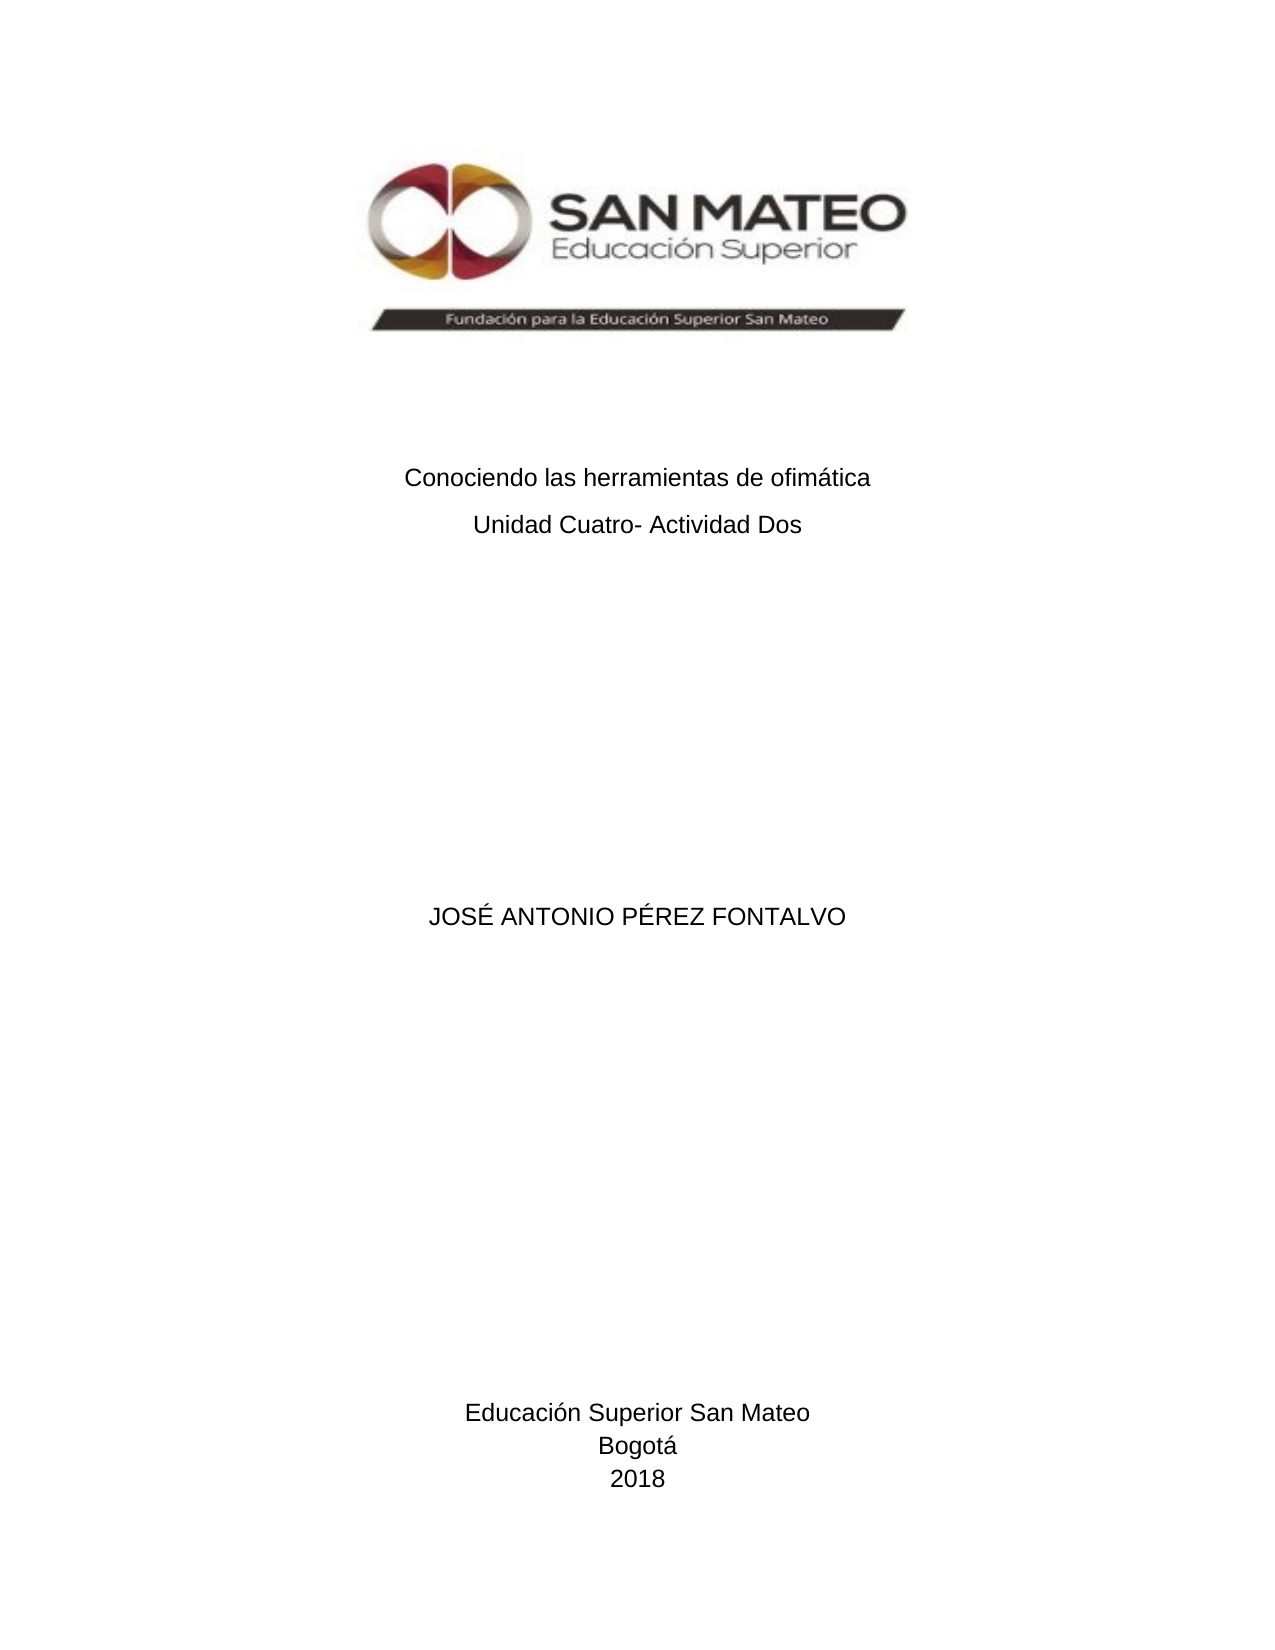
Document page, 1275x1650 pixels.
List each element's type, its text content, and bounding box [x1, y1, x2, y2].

text Educación Superior San Mateo [177, 1398, 1098, 1426]
picture [323, 147, 952, 348]
text JOSÉ ANTONIO PÉREZ FONTALVO [177, 902, 1098, 931]
text Conociendo las herramientas de ofimática [177, 463, 1098, 491]
text Unidad Cuatro- Actividad Dos [177, 510, 1098, 539]
text 2018 [177, 1464, 1098, 1492]
text Bogotá [177, 1431, 1098, 1459]
